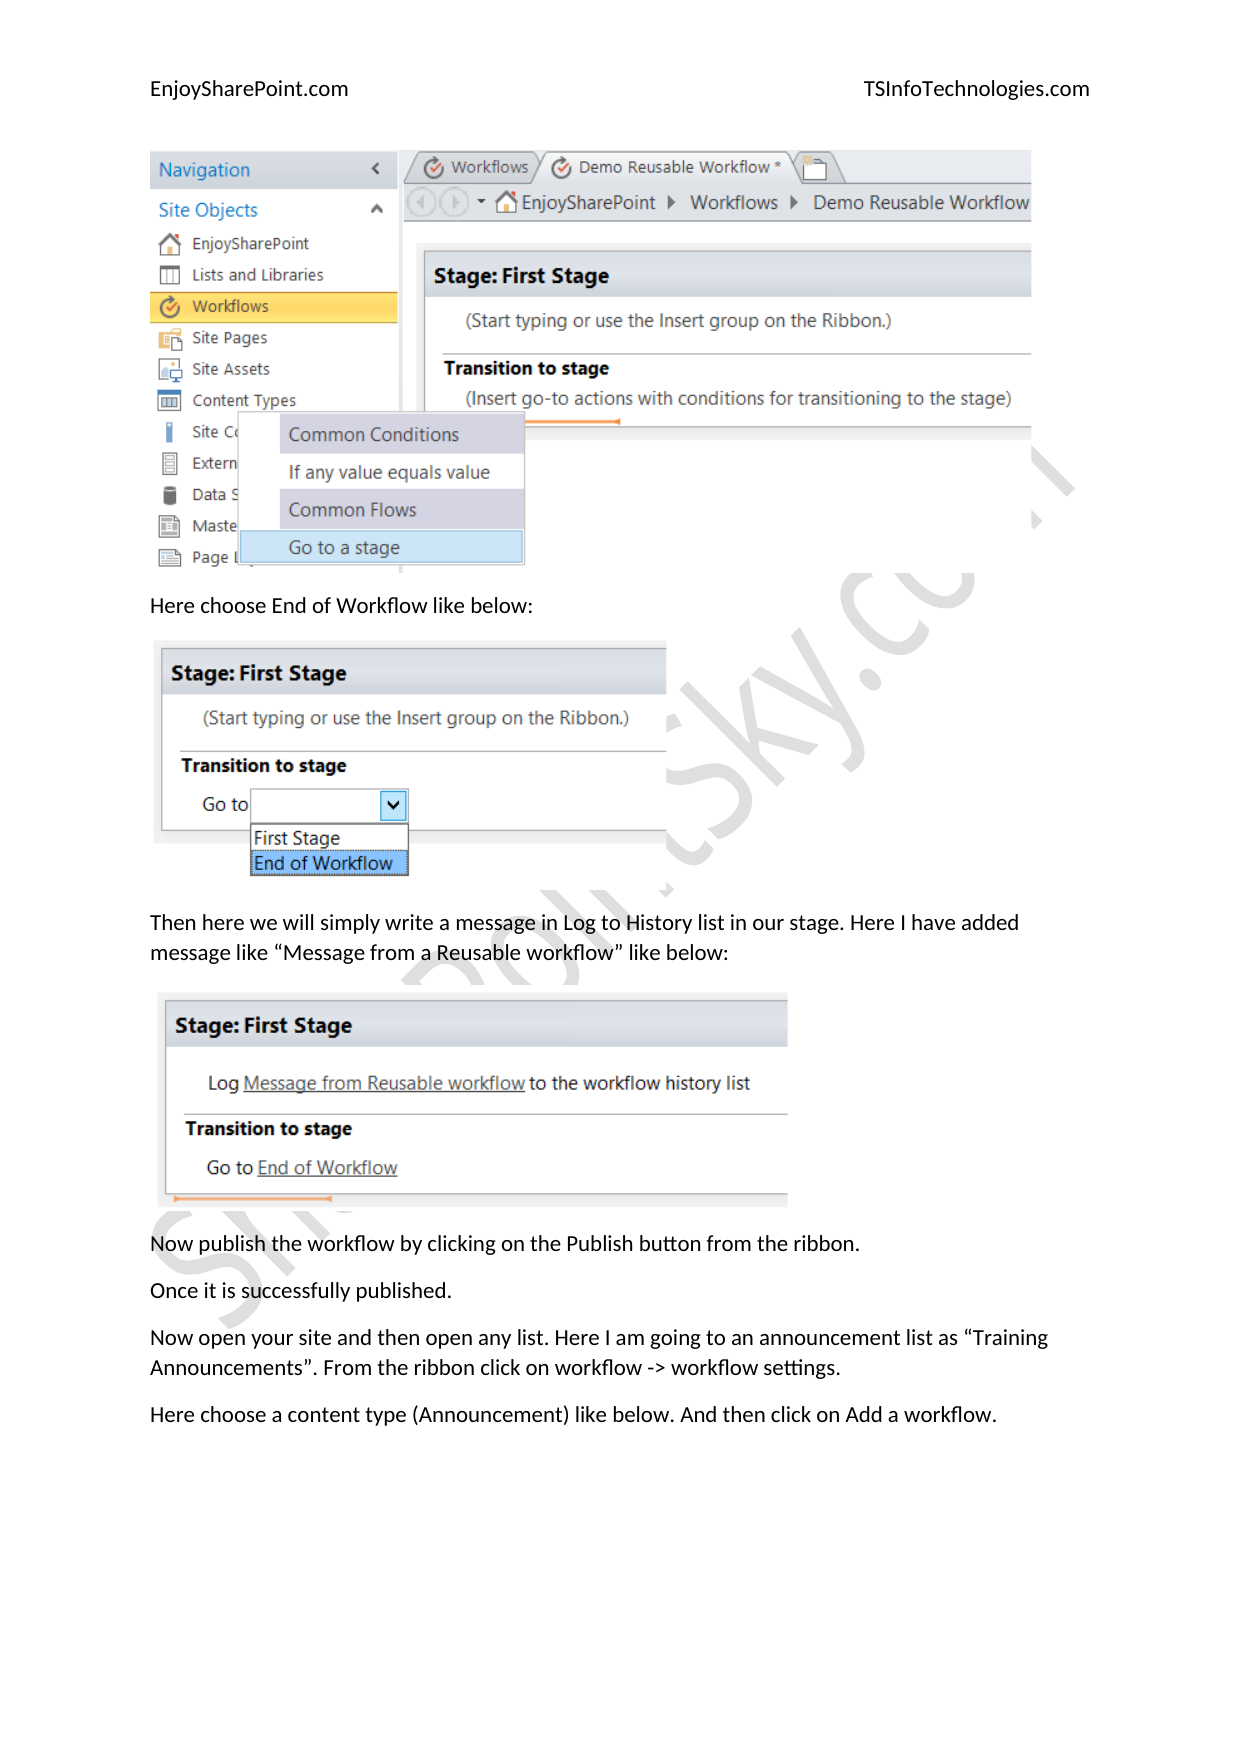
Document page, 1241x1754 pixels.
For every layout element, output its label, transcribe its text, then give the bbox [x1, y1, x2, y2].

picture [150, 150, 1032, 573]
text Here choose a content type (Announcement) like below. And then click on Add a workflow. [150, 1400, 1090, 1428]
text Once it is successfully published. [150, 1276, 1090, 1304]
text Then here we will simply write a message in Log to History list in our stage. Here I have added message like “Message from a Reusable workflow” like below: [150, 908, 1090, 967]
picture [150, 638, 667, 890]
text Here choose End of Workflow like below: [150, 591, 1090, 619]
text Now open your site and then open any list. Here I am going to an announcement list as “Training Announcements”. From the ribbon click on workflow -> workflow settings. [150, 1323, 1090, 1381]
picture [150, 985, 788, 1211]
text Now publish the workflow by clicking on the Publish button from the ribbon. [150, 1229, 1090, 1257]
